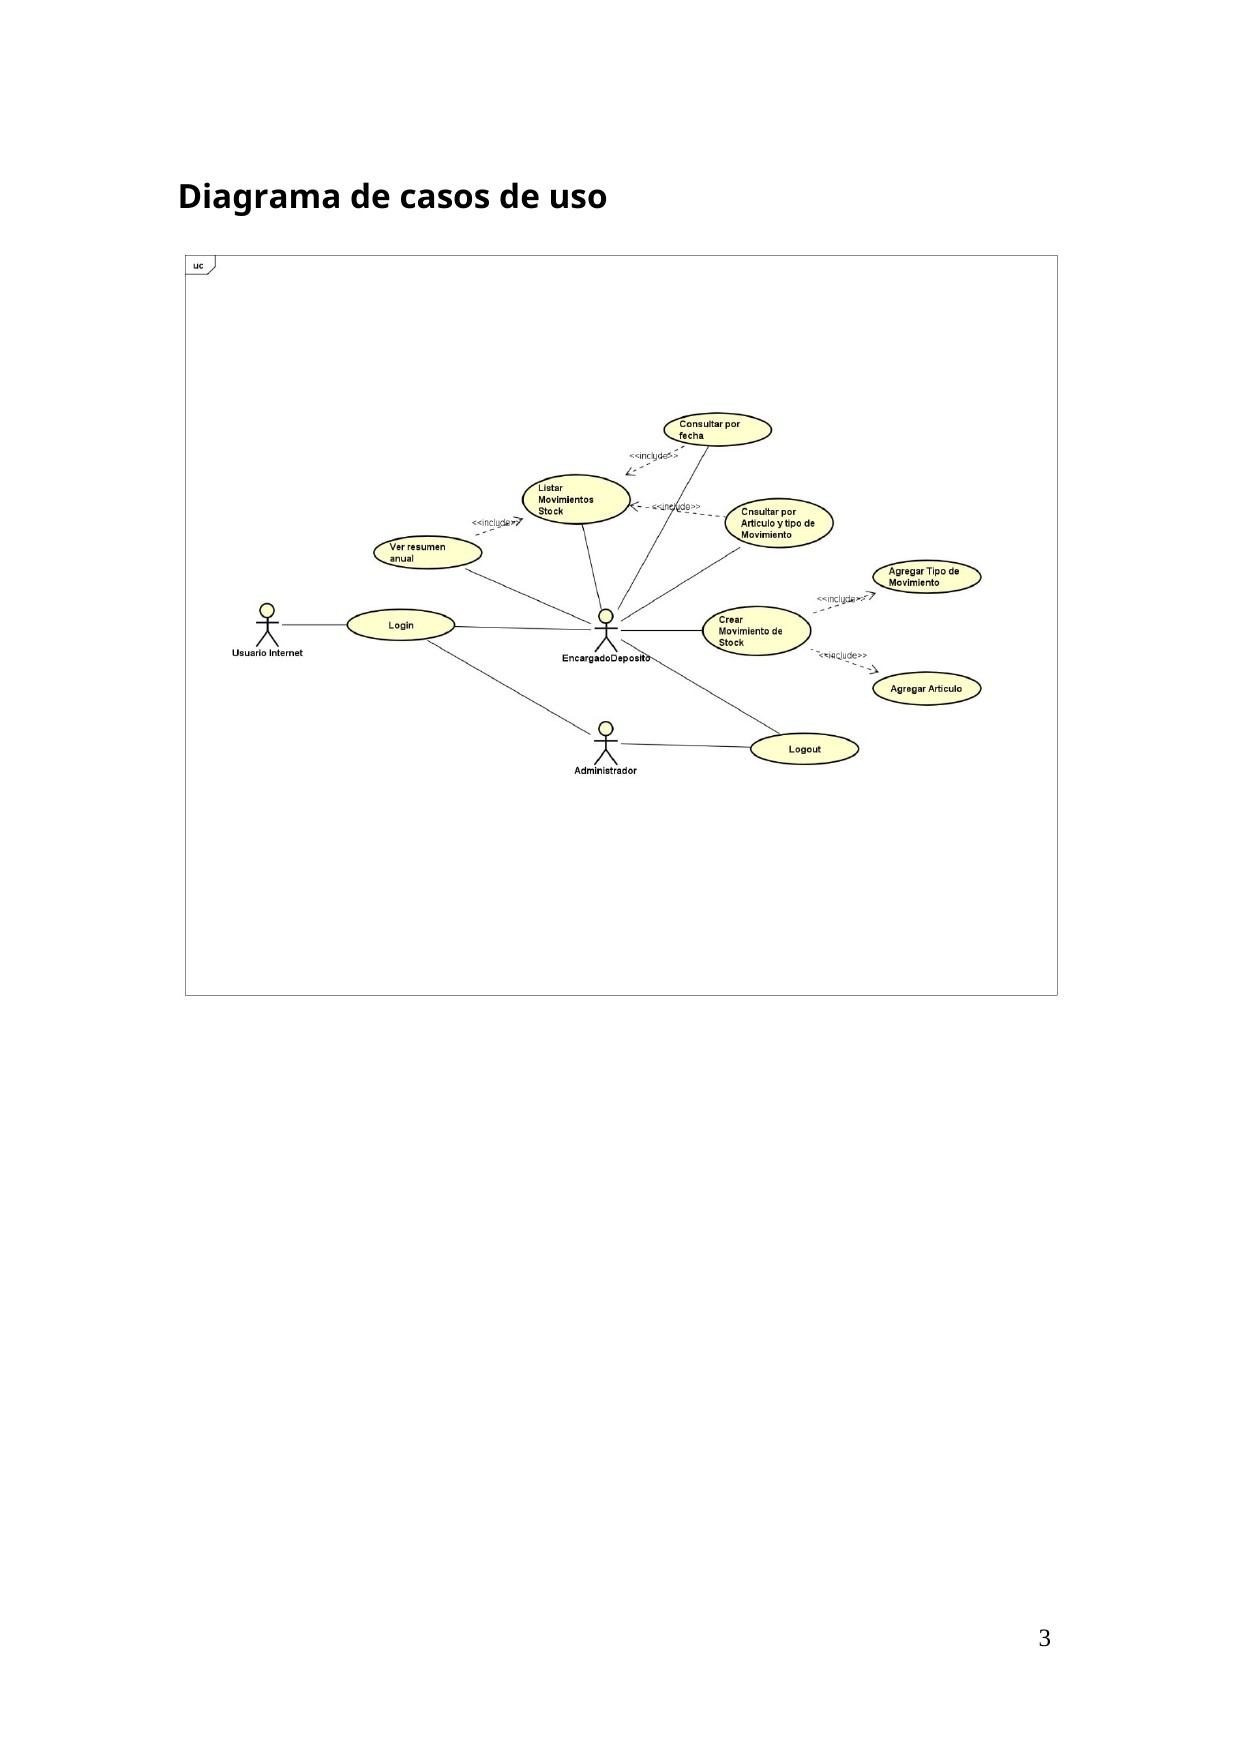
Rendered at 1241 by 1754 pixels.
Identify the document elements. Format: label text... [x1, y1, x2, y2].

subtitle Diagrama de casos de uso [177, 173, 1063, 218]
picture [177, 247, 1063, 1002]
